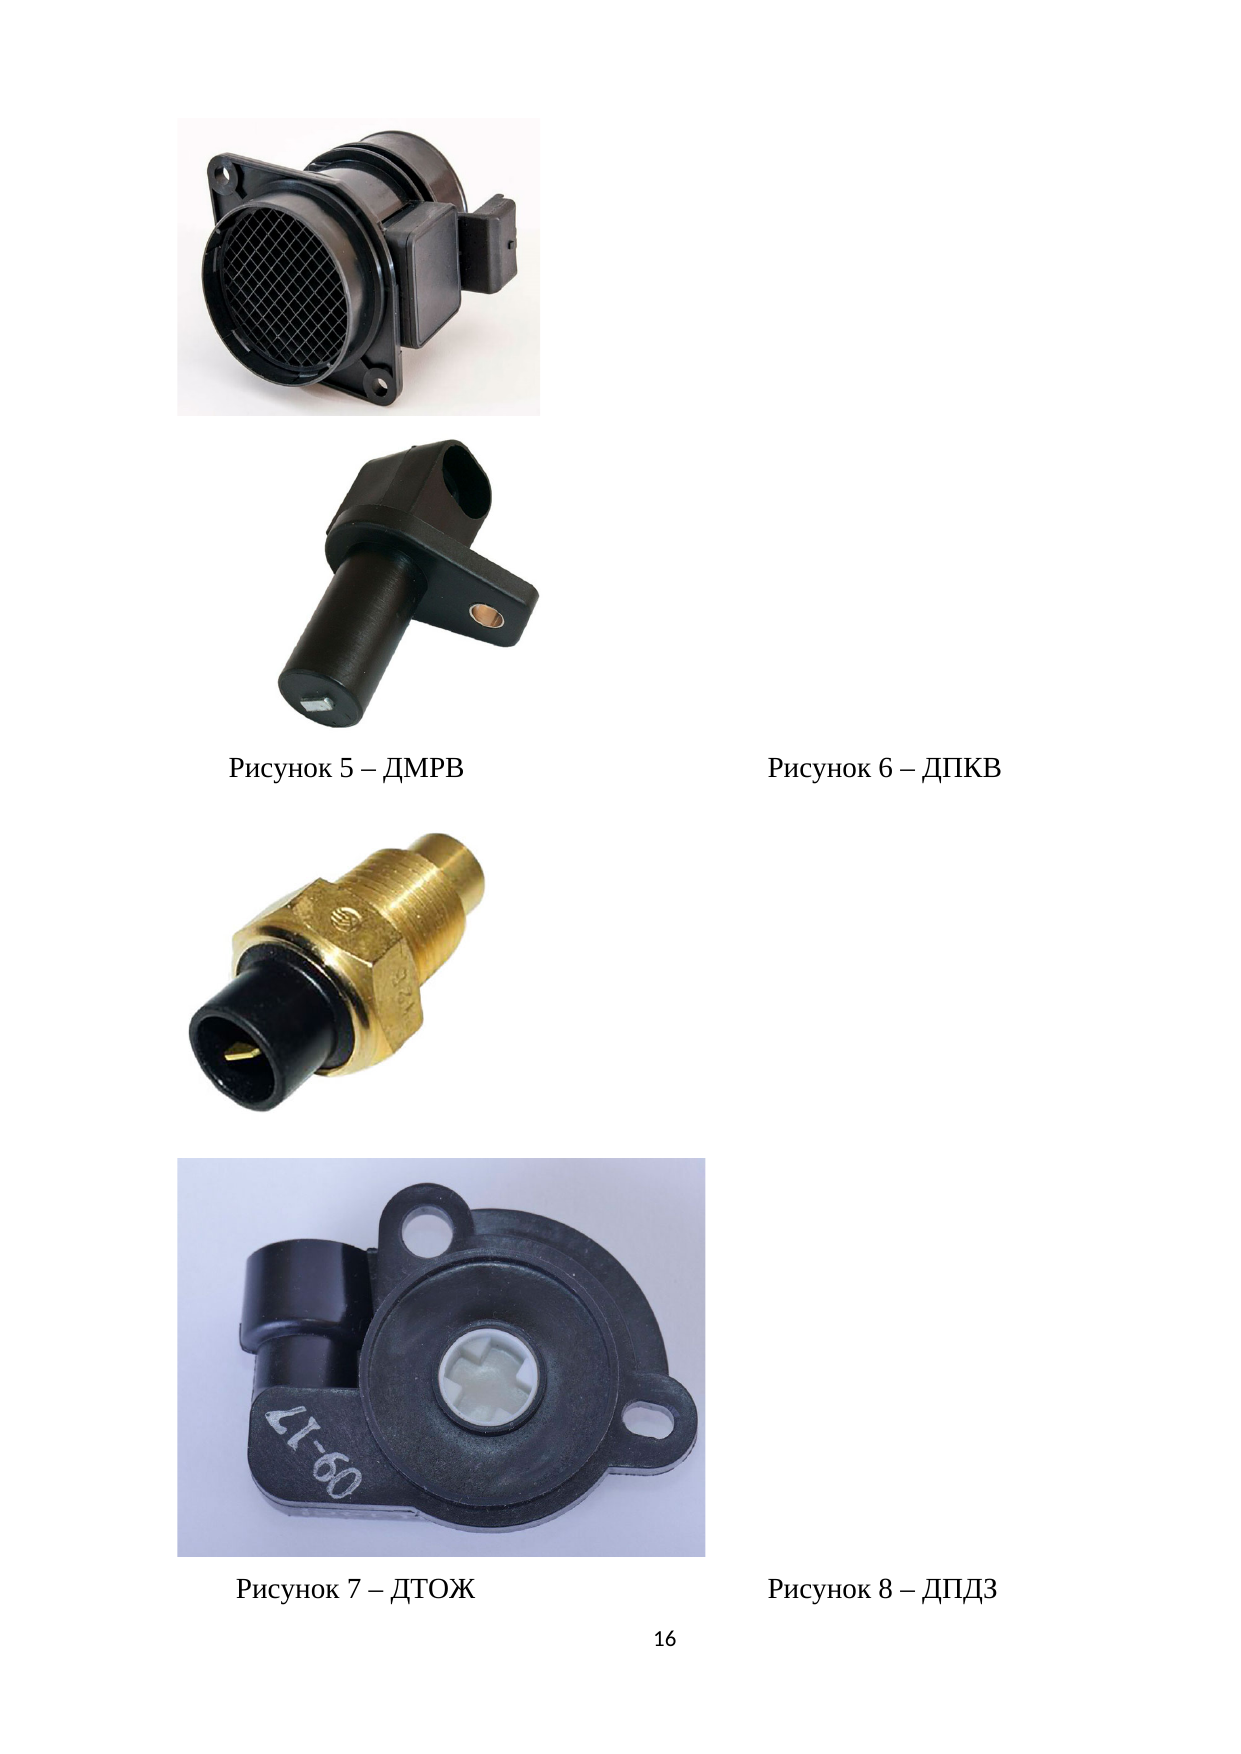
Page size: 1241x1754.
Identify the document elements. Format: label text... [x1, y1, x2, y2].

picture [177, 429, 637, 736]
picture [177, 800, 515, 1145]
picture [177, 1158, 706, 1557]
picture [177, 118, 541, 416]
text Рисунок 5 – ДМРВ Рисунок 6 – ДПКВ [177, 750, 1152, 783]
text Рисунок 7 – ДТОЖ Рисунок 8 – ДПДЗ [177, 1571, 1152, 1604]
